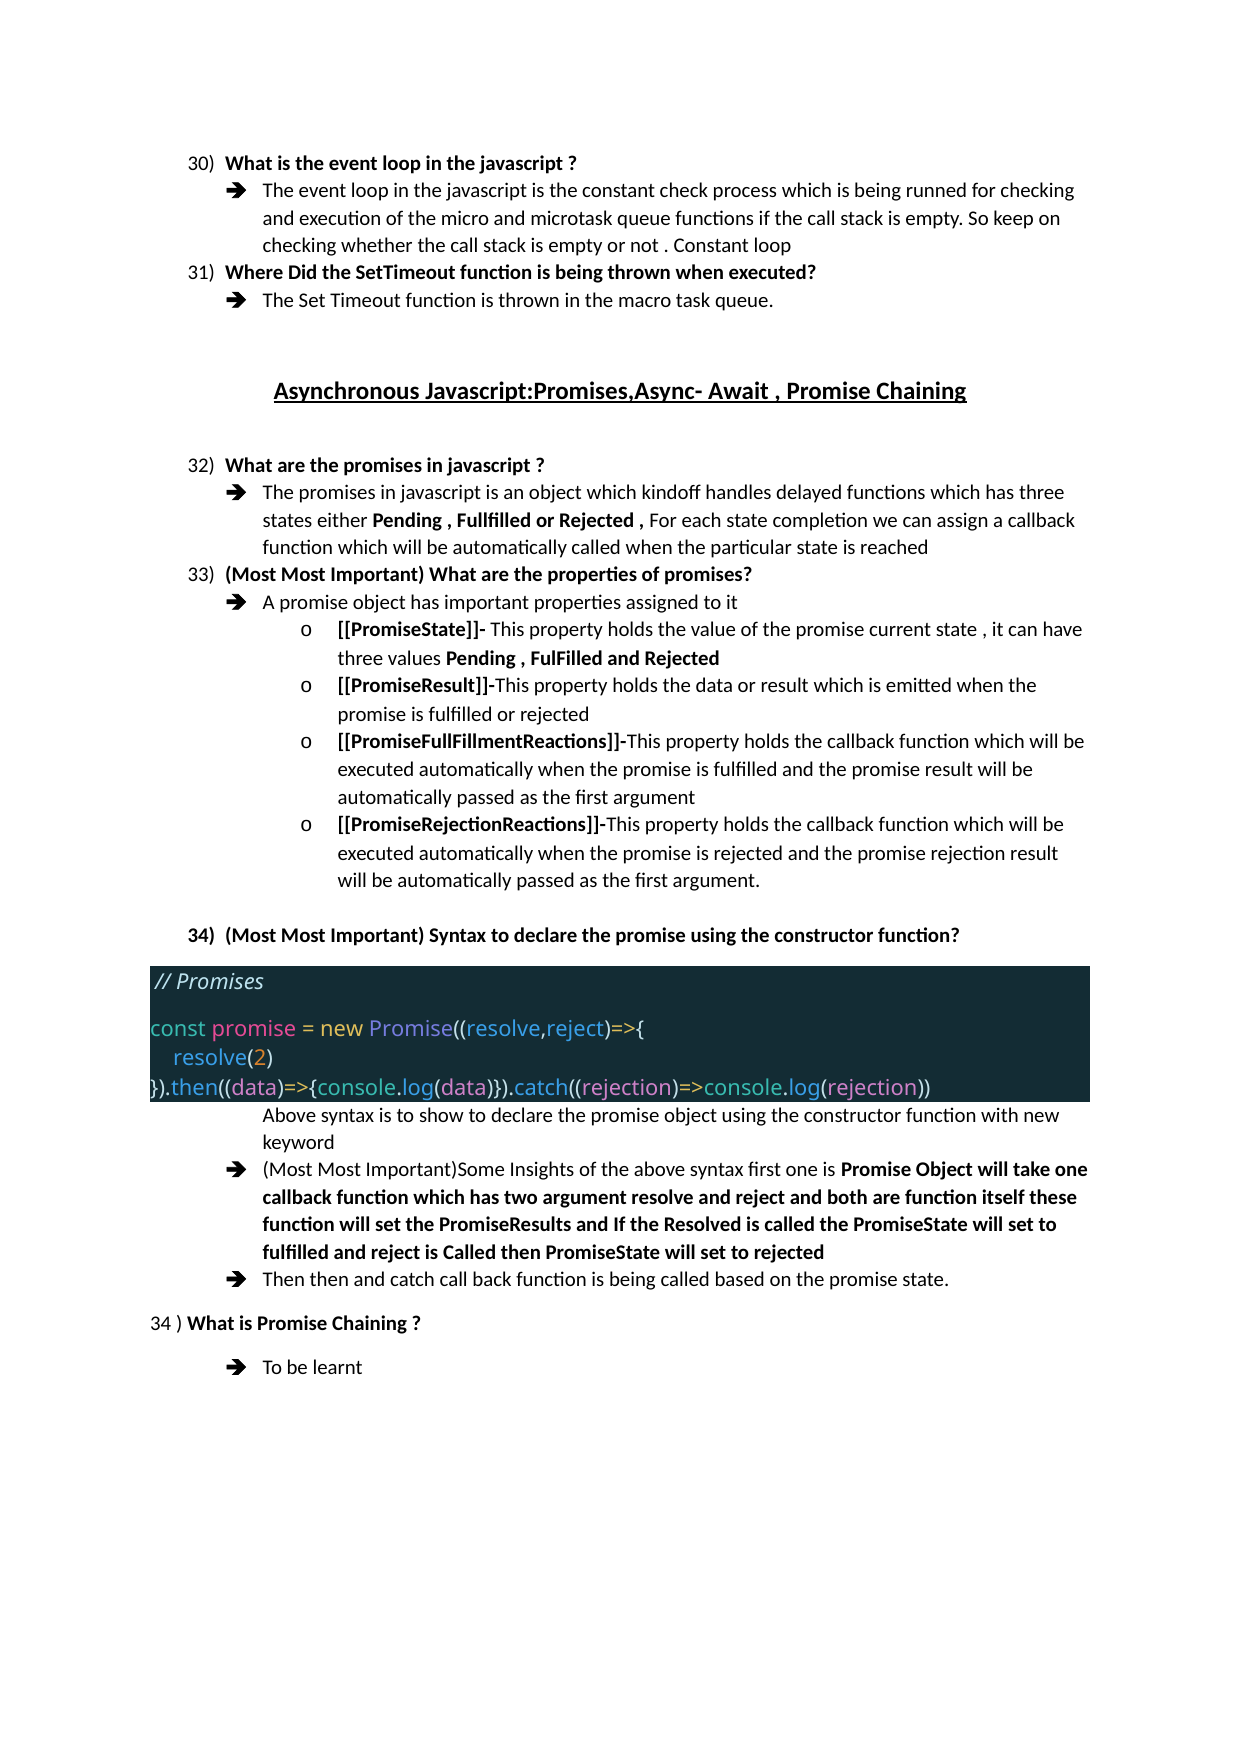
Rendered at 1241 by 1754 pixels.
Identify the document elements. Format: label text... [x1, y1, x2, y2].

text const promise = new Promise((resolve,reject)=>{ [150, 1012, 1090, 1042]
list Then then and catch call back function is being called based on the promise state. [225, 1266, 1090, 1292]
list [[PromiseResult]]-This property holds the data or result which is emitted when the promise is fulfilled or rejected [300, 672, 1090, 726]
text resolve(2) [150, 1042, 1090, 1072]
list A promise object has important properties assigned to it [225, 589, 1090, 614]
list (Most Most Important)Some Insights of the above syntax first one is Promise Object will take one callback function which has two argument resolve and reject and both are function itself these function will set the PromiseResults and If the Resolved is called the PromiseState will set to fulfilled and reject is Called then PromiseState will set to rejected [225, 1157, 1090, 1264]
list The event loop in the javascript is the constant check process which is being runned for checking and execution of the micro and microtask queue functions if the call stack is empty. So keep on checking whether the call stack is empty or not . Constant loop [225, 177, 1090, 258]
text }).then((data)=>{console.log(data)}).catch((rejection)=>console.log(rejection)) [150, 1072, 1090, 1102]
list To be learnt [225, 1354, 1090, 1380]
list [[PromiseRejectionReactions]]-This property holds the callback function which will be executed automatically when the promise is rejected and the promise rejection result will be automatically passed as the first argument. [300, 811, 1090, 893]
list (Most Most Important) Syntax to declare the promise using the constructor function? [187, 922, 1090, 947]
list What is the event loop in the javascript ? [187, 150, 1090, 175]
list (Most Most Important) What are the properties of promises? [187, 562, 1090, 587]
list The Set Timeout function is thrown in the macro task queue. [225, 287, 1090, 312]
list [[PromiseState]]- This property holds the value of the promise current state , it can have three values Pending , FulFilled and Rejected [300, 616, 1090, 670]
text 34 ) What is Promise Chaining ? [150, 1310, 1090, 1336]
text // Promises [150, 966, 1090, 996]
list [[PromiseFullFillmentReactions]]-This property holds the callback function which will be executed automatically when the promise is fulfilled and the promise result will be automatically passed as the first argument [300, 728, 1090, 809]
list What are the promises in javascript ? [187, 452, 1090, 477]
list Where Did the SetTimeout function is being thrown when executed? [187, 259, 1090, 285]
text Asynchronous Javascript:Promises,Async- Await , Promise Chaining [150, 375, 1090, 406]
list Above syntax is to show to declare the promise object using the constructor function with new keyword [262, 1102, 1090, 1155]
